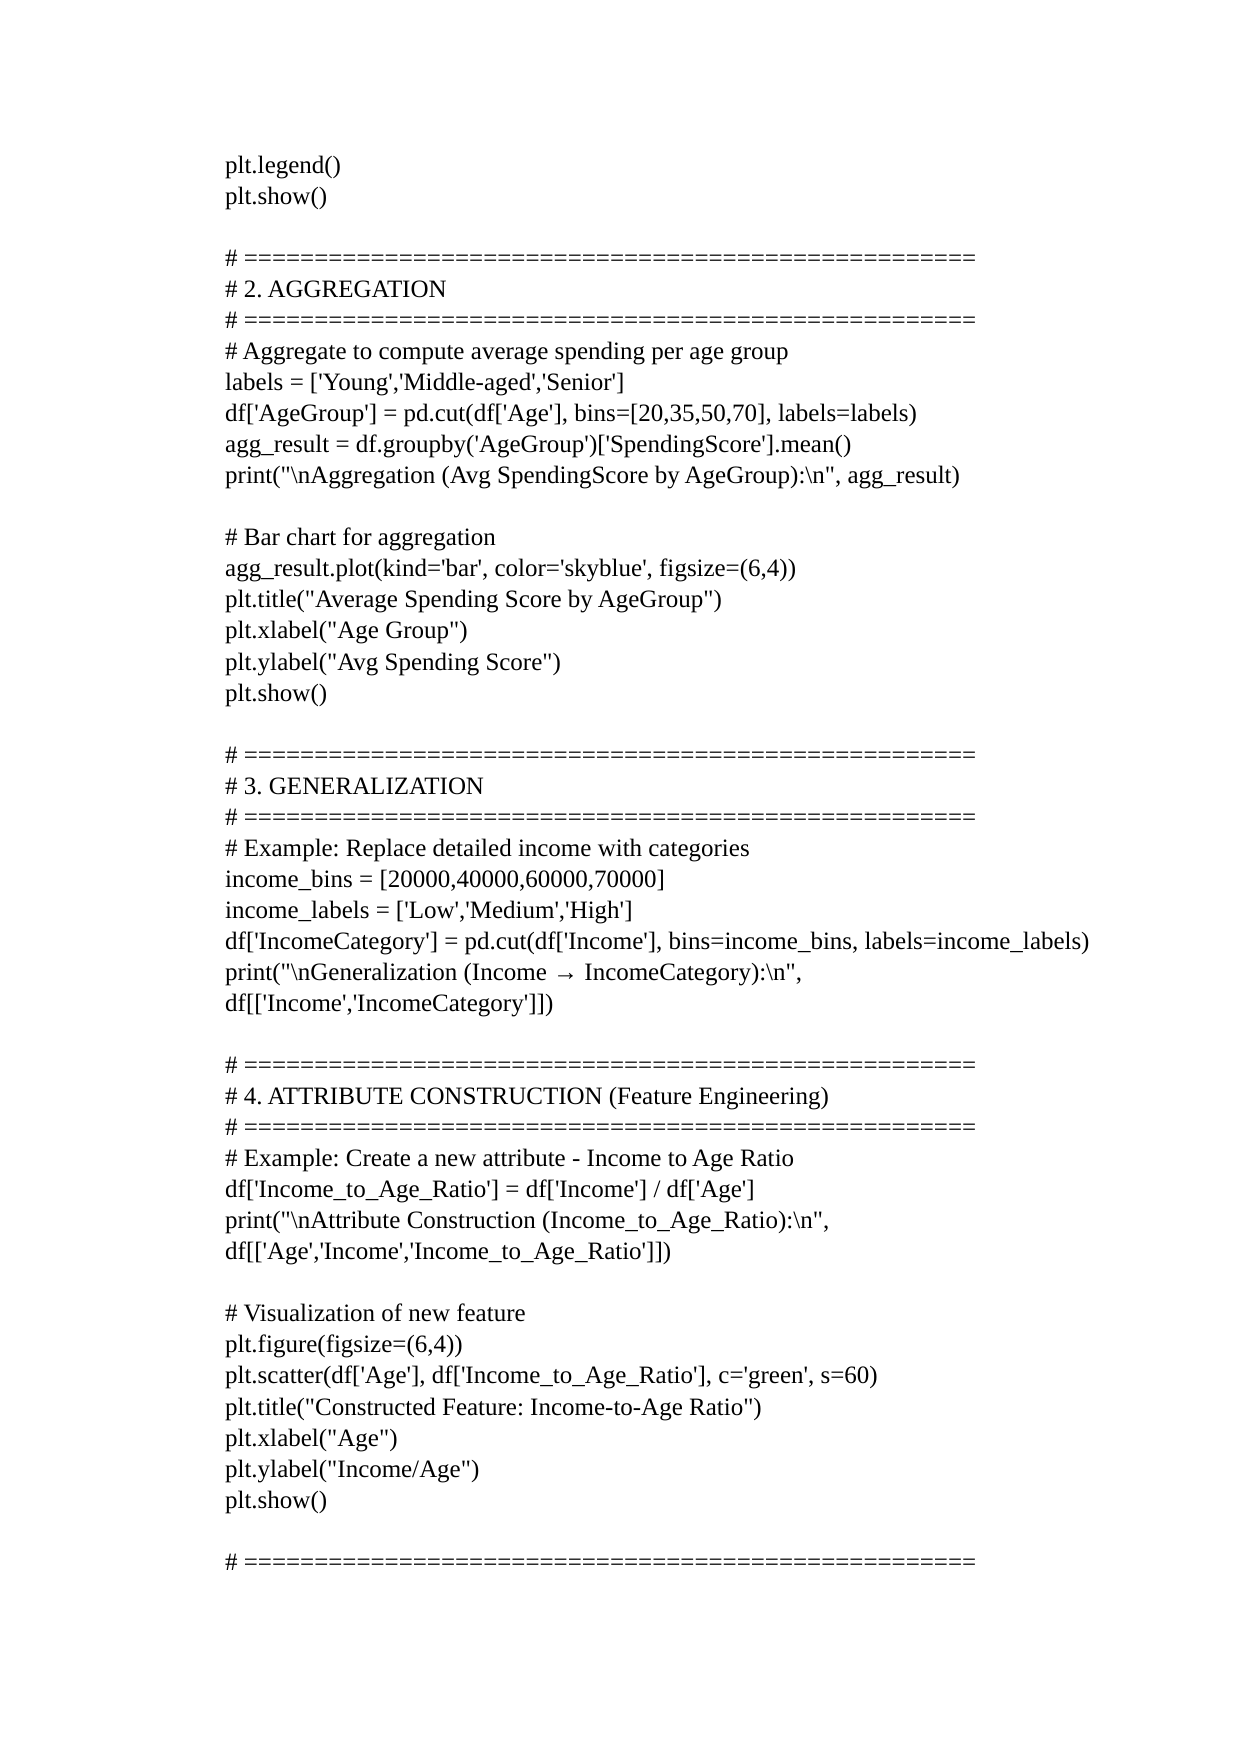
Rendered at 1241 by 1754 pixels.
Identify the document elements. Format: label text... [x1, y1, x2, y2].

list plt.xlabel("Age") [225, 1423, 1090, 1451]
list plt.scatter(df['Age'], df['Income_to_Age_Ratio'], c='green', s=60) [225, 1361, 1090, 1389]
list # Aggregate to compute average spending per age group [225, 336, 1090, 365]
list print("\nGeneralization (Income → IncomeCategory):\n", df[['Income','IncomeCategory']]) [225, 957, 1090, 1017]
list # Example: Replace detailed income with categories [225, 833, 1090, 862]
list plt.ylabel("Avg Spending Score") [225, 647, 1090, 675]
list plt.show() [225, 181, 1090, 210]
list plt.legend() [225, 150, 1090, 179]
list # 3. GENERALIZATION [225, 771, 1090, 799]
list print("\nAttribute Construction (Income_to_Age_Ratio):\n", df[['Age','Income','Income_to_Age_Ratio']]) [225, 1205, 1090, 1265]
list # 4. ATTRIBUTE CONSTRUCTION (Feature Engineering) [225, 1081, 1090, 1110]
list plt.title("Average Spending Score by AgeGroup") [225, 584, 1090, 613]
list # Bar chart for aggregation [225, 522, 1090, 551]
list # ==================================================== [225, 1050, 1090, 1079]
list # ==================================================== [225, 1112, 1090, 1141]
list # Example: Create a new attribute - Income to Age Ratio [225, 1143, 1090, 1172]
list plt.show() [225, 678, 1090, 706]
list labels = ['Young','Middle-aged','Senior'] [225, 367, 1090, 396]
list plt.figure(figsize=(6,4)) [225, 1329, 1090, 1358]
list print("\nAggregation (Avg SpendingScore by AgeGroup):\n", agg_result) [225, 460, 1090, 489]
list plt.show() [225, 1485, 1090, 1513]
list # Visualization of new feature [225, 1298, 1090, 1327]
list # ==================================================== [225, 305, 1090, 334]
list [225, 1547, 1090, 1576]
list # ==================================================== [225, 243, 1090, 272]
list df['Income_to_Age_Ratio'] = df['Income'] / df['Age'] [225, 1174, 1090, 1203]
list plt.xlabel("Age Group") [225, 616, 1090, 644]
list income_labels = ['Low','Medium','High'] [225, 895, 1090, 924]
list agg_result.plot(kind='bar', color='skyblue', figsize=(6,4)) [225, 553, 1090, 582]
list df['IncomeCategory'] = pd.cut(df['Income'], bins=income_bins, labels=income_labels) [225, 926, 1090, 955]
list # ==================================================== [225, 802, 1090, 831]
list df['AgeGroup'] = pd.cut(df['Age'], bins=[20,35,50,70], labels=labels) [225, 398, 1090, 427]
list income_bins = [20000,40000,60000,70000] [225, 864, 1090, 893]
list plt.ylabel("Income/Age") [225, 1454, 1090, 1482]
list # 2. AGGREGATION [225, 274, 1090, 303]
list agg_result = df.groupby('AgeGroup')['SpendingScore'].mean() [225, 429, 1090, 458]
list # ==================================================== [225, 740, 1090, 768]
list plt.title("Constructed Feature: Income-to-Age Ratio") [225, 1392, 1090, 1420]
